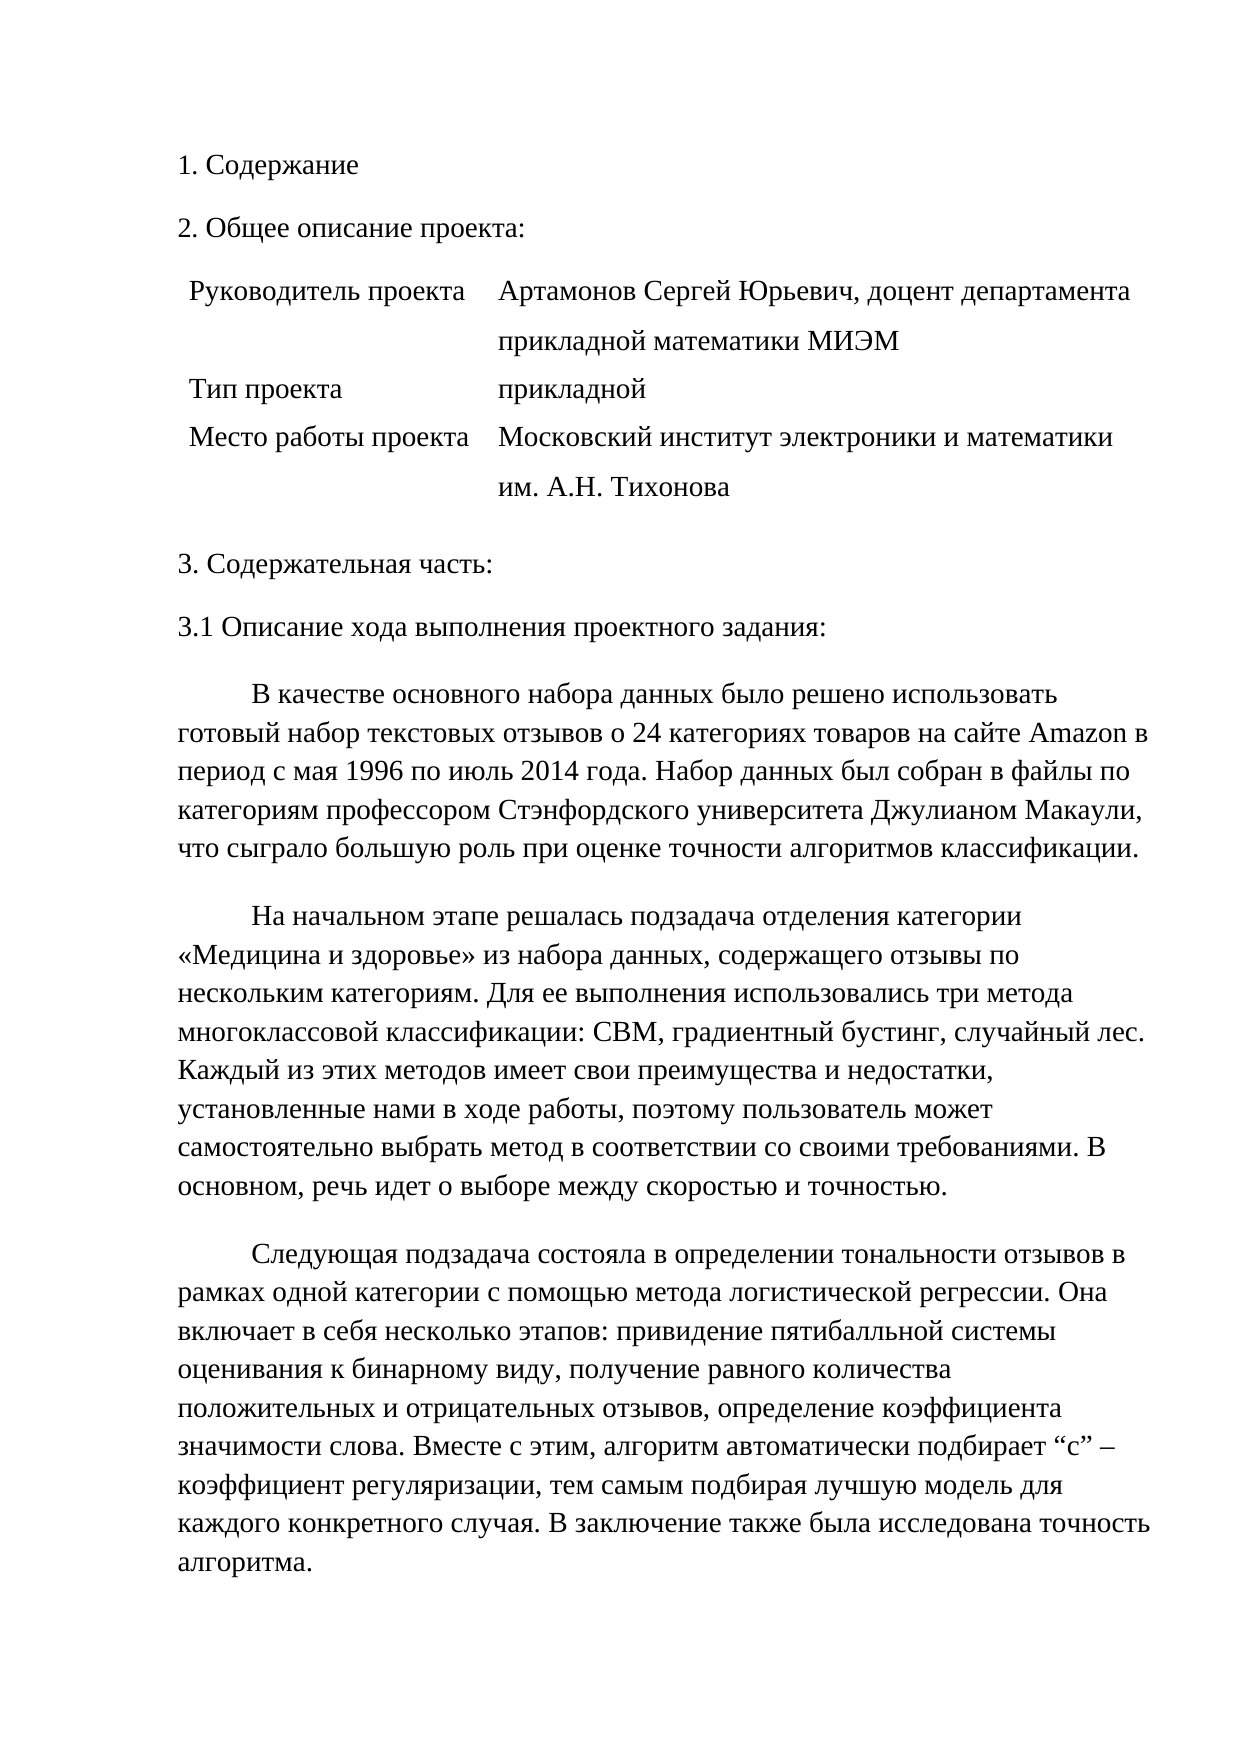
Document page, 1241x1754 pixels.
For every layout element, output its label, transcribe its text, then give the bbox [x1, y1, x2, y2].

table_header Артамонов Сергей Юрьевич, доцент департамента прикладной математики МИЭМ [487, 273, 1151, 371]
table_header Руководитель проекта [177, 273, 487, 371]
table_cell Московский институт электроники и математики им. А.Н. Тихонова [487, 419, 1151, 517]
table_cell прикладной [487, 371, 1151, 419]
text 3.1 Описание хода выполнения проектного задания: [177, 609, 1152, 642]
text Следующая подзадача состояла в определении тональности отзывов в рамках одной категории с помощью метода логистической регрессии. Она включает в себя несколько этапов: привидение пятибалльной системы оценивания к бинарному виду, получение равного количества положительных и отрицательных отзывов, определение коэффициента значимости слова. Вместе с этим, алгоритм автоматически подбирает “c” – коэффициент регуляризации, тем самым подбирая лучшую модель для каждого конкретного случая. В заключение также была исследована точность алгоритма. [177, 1236, 1152, 1578]
table_cell Место работы проекта [177, 419, 487, 517]
text 1. Содержание [177, 147, 1152, 181]
text 2. Общее описание проекта: [177, 210, 1152, 243]
text В качестве основного набора данных было решено использовать готовый набор текстовых отзывов о 24 категориях товаров на сайте Amazon в период с мая 1996 по июль 2014 года. Набор данных был собран в файлы по категориям профессором Стэнфордского университета Джулианом Макаули, что сыграло большую роль при оценке точности алгоритмов классификации. [177, 676, 1152, 864]
text 3. Содержательная часть: [177, 546, 1152, 579]
text На начальном этапе решалась подзадача отделения категории «Медицина и здоровье» из набора данных, содержащего отзывы по нескольким категориям. Для ее выполнения использовались три метода многоклассовой классификации: СВМ, градиентный бустинг, случайный лес. Каждый из этих методов имеет свои преимущества и недостатки, установленные нами в ходе работы, поэтому пользователь может самостоятельно выбрать метод в соответствии со своими требованиями. В основном, речь идет о выборе между скоростью и точностью. [177, 898, 1152, 1202]
table_cell Тип проекта [177, 371, 487, 419]
